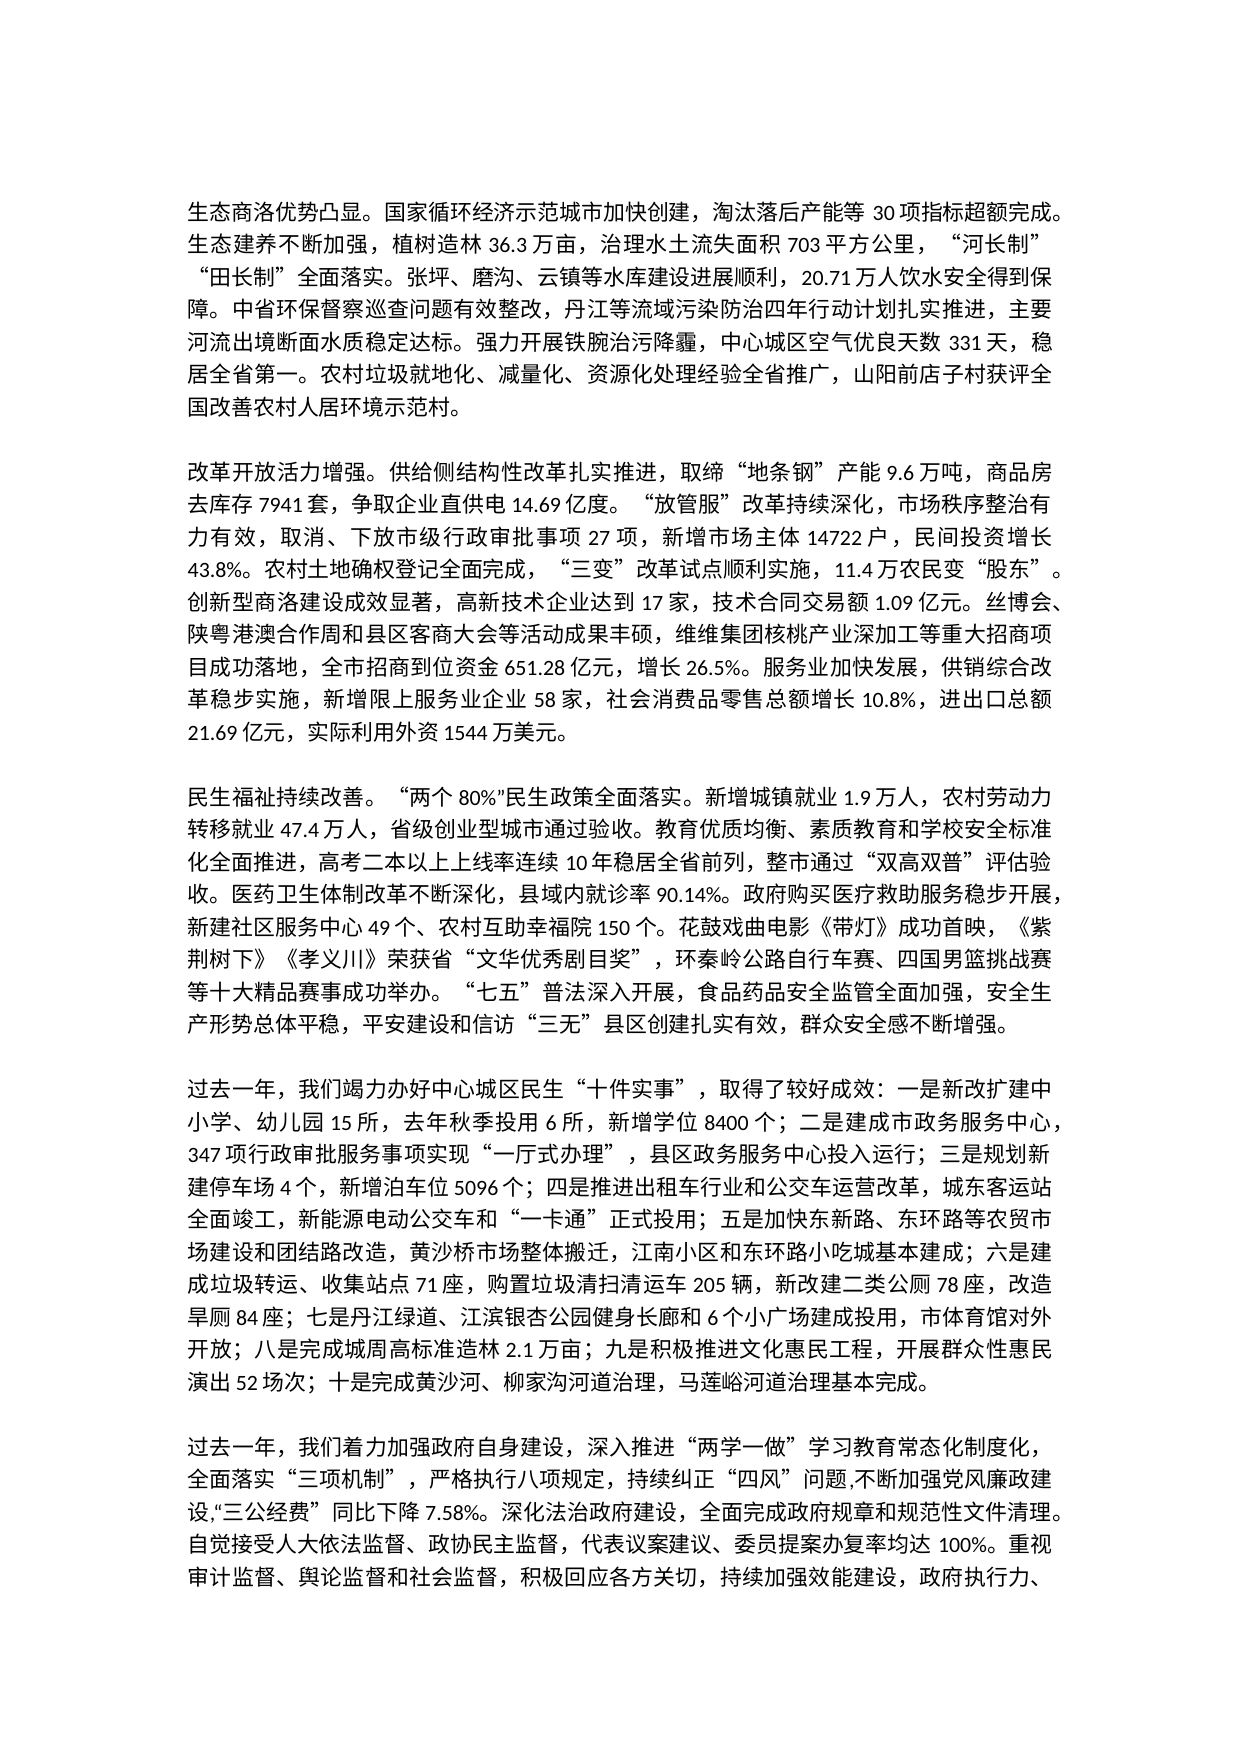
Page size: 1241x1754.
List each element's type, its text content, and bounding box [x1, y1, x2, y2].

text 改革开放活力增强。供给侧结构性改革扎实推进，取缔“地条钢”产能9.6万吨，商品房去库存7941套，争取企业直供电14.69亿度。“放管服”改革持续深化，市场秩序整治有力有效，取消、下放市级行政审批事项27项，新增市场主体14722户，民间投资增长43.8%。农村土地确权登记全面完成，“三变”改革试点顺利实施，11.4万农民变“股东”。创新型商洛建设成效显著，高新技术企业达到17家，技术合同交易额1.09亿元。丝博会、陕粤港澳合作周和县区客商大会等活动成果丰硕，维维集团核桃产业深加工等重大招商项目成功落地，全市招商到位资金651.28亿元，增长26.5%。服务业加快发展，供销综合改革稳步实施，新增限上服务业企业58家，社会消费品零售总额增长10.8%，进出口总额21.69亿元，实际利用外资1544万美元。 [187, 454, 1053, 747]
text 生态商洛优势凸显。国家循环经济示范城市加快创建，淘汰落后产能等30项指标超额完成。生态建养不断加强，植树造林36.3万亩，治理水土流失面积703平方公里，“河长制”“田长制”全面落实。张坪、磨沟、云镇等水库建设进展顺利，20.71万人饮水安全得到保障。中省环保督察巡查问题有效整改，丹江等流域污染防治四年行动计划扎实推进，主要河流出境断面水质稳定达标。强力开展铁腕治污降霾，中心城区空气优良天数331天，稳居全省第一。农村垃圾就地化、减量化、资源化处理经验全省推广，山阳前店子村获评全国改善农村人居环境示范村。 [187, 194, 1053, 422]
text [187, 1429, 1053, 1592]
text 民生福祉持续改善。“两个80%”民生政策全面落实。新增城镇就业1.9万人，农村劳动力转移就业47.4万人，省级创业型城市通过验收。教育优质均衡、素质教育和学校安全标准化全面推进，高考二本以上上线率连续10年稳居全省前列，整市通过“双高双普”评估验收。医药卫生体制改革不断深化，县域内就诊率90.14%。政府购买医疗救助服务稳步开展，新建社区服务中心49个、农村互助幸福院150个。花鼓戏曲电影《带灯》成功首映，《紫荆树下》《孝义川》荣获省“文华优秀剧目奖”，环秦岭公路自行车赛、四国男篮挑战赛等十大精品赛事成功举办。“七五”普法深入开展，食品药品安全监管全面加强，安全生产形势总体平稳，平安建设和信访“三无”县区创建扎实有效，群众安全感不断增强。 [187, 779, 1053, 1039]
text 过去一年，我们竭力办好中心城区民生“十件实事”，取得了较好成效：一是新改扩建中小学、幼儿园15所，去年秋季投用6所，新增学位8400个；二是建成市政务服务中心，347项行政审批服务事项实现“一厅式办理”，县区政务服务中心投入运行；三是规划新建停车场4个，新增泊车位5096个；四是推进出租车行业和公交车运营改革，城东客运站全面竣工，新能源电动公交车和“一卡通”正式投用；五是加快东新路、东环路等农贸市场建设和团结路改造，黄沙桥市场整体搬迁，江南小区和东环路小吃城基本建成；六是建成垃圾转运、收集站点71座，购置垃圾清扫清运车205辆，新改建二类公厕78座，改造旱厕84座；七是丹江绿道、江滨银杏公园健身长廊和6个小广场建成投用，市体育馆对外开放；八是完成城周高标准造林2.1万亩；九是积极推进文化惠民工程，开展群众性惠民演出52场次；十是完成黄沙河、柳家沟河道治理，马莲峪河道治理基本完成。 [187, 1072, 1053, 1397]
